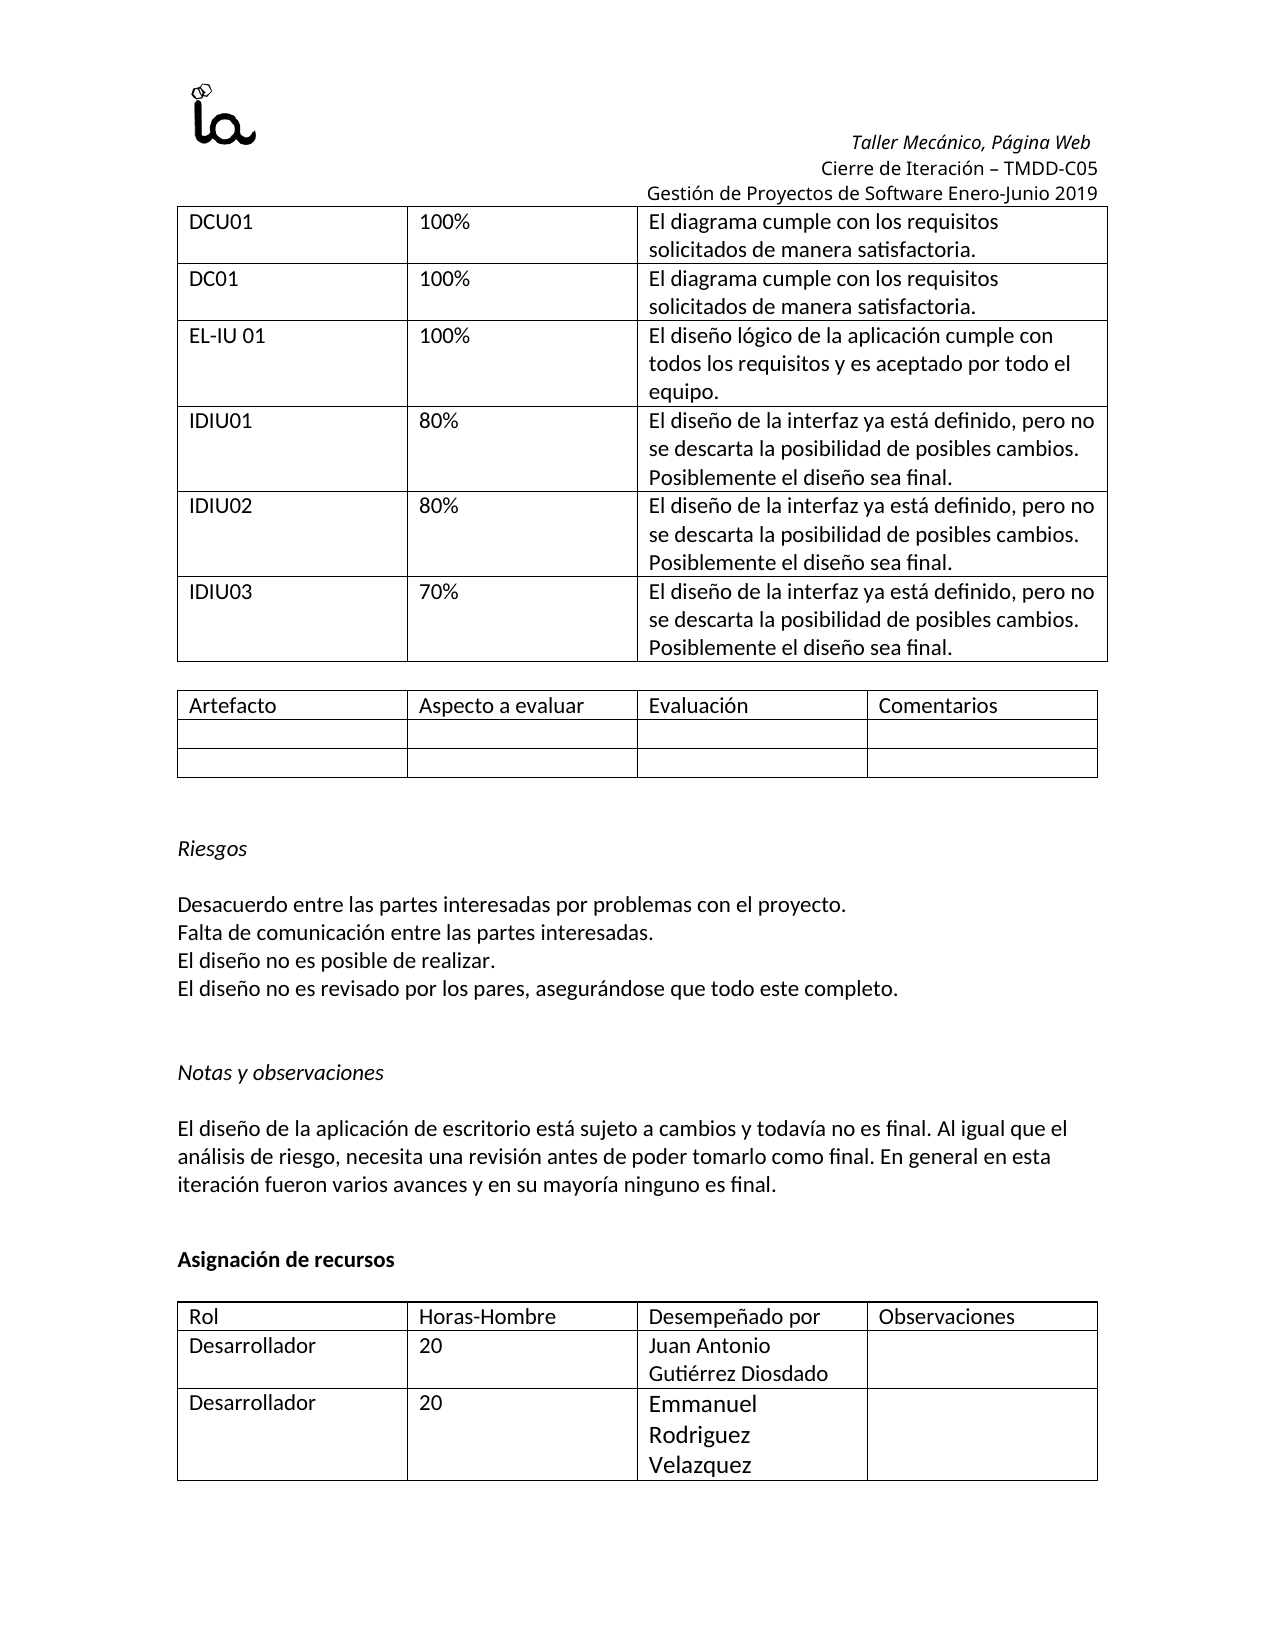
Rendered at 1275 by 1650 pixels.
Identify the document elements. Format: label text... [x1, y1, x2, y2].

table_header Evaluación [638, 691, 867, 719]
text El diseño de la aplicación de escritorio está sujeto a cambios y todavía no es final. Al igual que el análisis de riesgo, necesita una revisión antes de poder tomarlo como final. En general en esta iteración fueron varios avances y en su mayoría ninguno es final. [177, 1114, 1098, 1198]
table_cell 80% [408, 492, 637, 576]
table_cell [868, 1389, 1097, 1480]
table_cell [408, 720, 637, 748]
table_header Desempeñado por [638, 1303, 867, 1330]
table_cell [638, 749, 867, 777]
table_cell Desarrollador [178, 1331, 407, 1387]
table_cell IDIU01 [178, 407, 407, 491]
text El diseño no es revisado por los pares, asegurándose que todo este completo. [177, 974, 1098, 1002]
table_cell El diagrama cumple con los requisitos solicitados de manera satisfactoria. [638, 207, 1107, 263]
table_cell El diseño de la interfaz ya está definido, pero no se descarta la posibilidad de posibles cambios. Posiblemente el diseño sea final. [638, 492, 1107, 576]
table_cell 100% [408, 207, 637, 263]
table_cell [638, 720, 867, 748]
text Asignación de recursos [177, 1245, 1098, 1273]
text Riesgos [177, 834, 1098, 862]
table_header Artefacto [178, 691, 407, 719]
text El diseño no es posible de realizar. [177, 946, 1098, 974]
table_header Comentarios [868, 691, 1097, 719]
table_cell [868, 749, 1097, 777]
table_cell [178, 749, 407, 777]
table_cell 100% [408, 321, 637, 406]
table_cell Emmanuel Rodriguez Velazquez [638, 1389, 867, 1480]
table_cell El diagrama cumple con los requisitos solicitados de manera satisfactoria. [638, 264, 1107, 320]
text Desacuerdo entre las partes interesadas por problemas con el proyecto. [177, 890, 1098, 918]
table_cell El diseño de la interfaz ya está definido, pero no se descarta la posibilidad de posibles cambios. Posiblemente el diseño sea final. [638, 577, 1107, 661]
table_cell [868, 720, 1097, 748]
table_cell DCU01 [178, 207, 407, 263]
table_cell 20 [408, 1331, 637, 1387]
table_header Aspecto a evaluar [408, 691, 637, 719]
table_cell El diseño lógico de la aplicación cumple con todos los requisitos y es aceptado por todo el equipo. [638, 321, 1107, 406]
table_header Rol [178, 1303, 407, 1330]
table_cell 100% [408, 264, 637, 320]
table_cell 70% [408, 577, 637, 661]
text Falta de comunicación entre las partes interesadas. [177, 918, 1098, 946]
table_cell [868, 1331, 1097, 1387]
table_cell EL-IU 01 [178, 321, 407, 406]
table_cell Desarrollador [178, 1389, 407, 1480]
picture [182, 73, 265, 150]
table_cell El diseño de la interfaz ya está definido, pero no se descarta la posibilidad de posibles cambios. Posiblemente el diseño sea final. [638, 407, 1107, 491]
table_cell [408, 749, 637, 777]
table_cell 20 [408, 1389, 637, 1480]
table_cell 80% [408, 407, 637, 491]
table_header Observaciones [868, 1303, 1097, 1330]
table_cell IDIU02 [178, 492, 407, 576]
table_cell [178, 720, 407, 748]
table_header Horas-Hombre [408, 1303, 637, 1330]
text Notas y observaciones [177, 1058, 1098, 1086]
table_cell Juan Antonio Gutiérrez Diosdado [638, 1331, 867, 1387]
table_cell IDIU03 [178, 577, 407, 661]
table_cell DC01 [178, 264, 407, 320]
